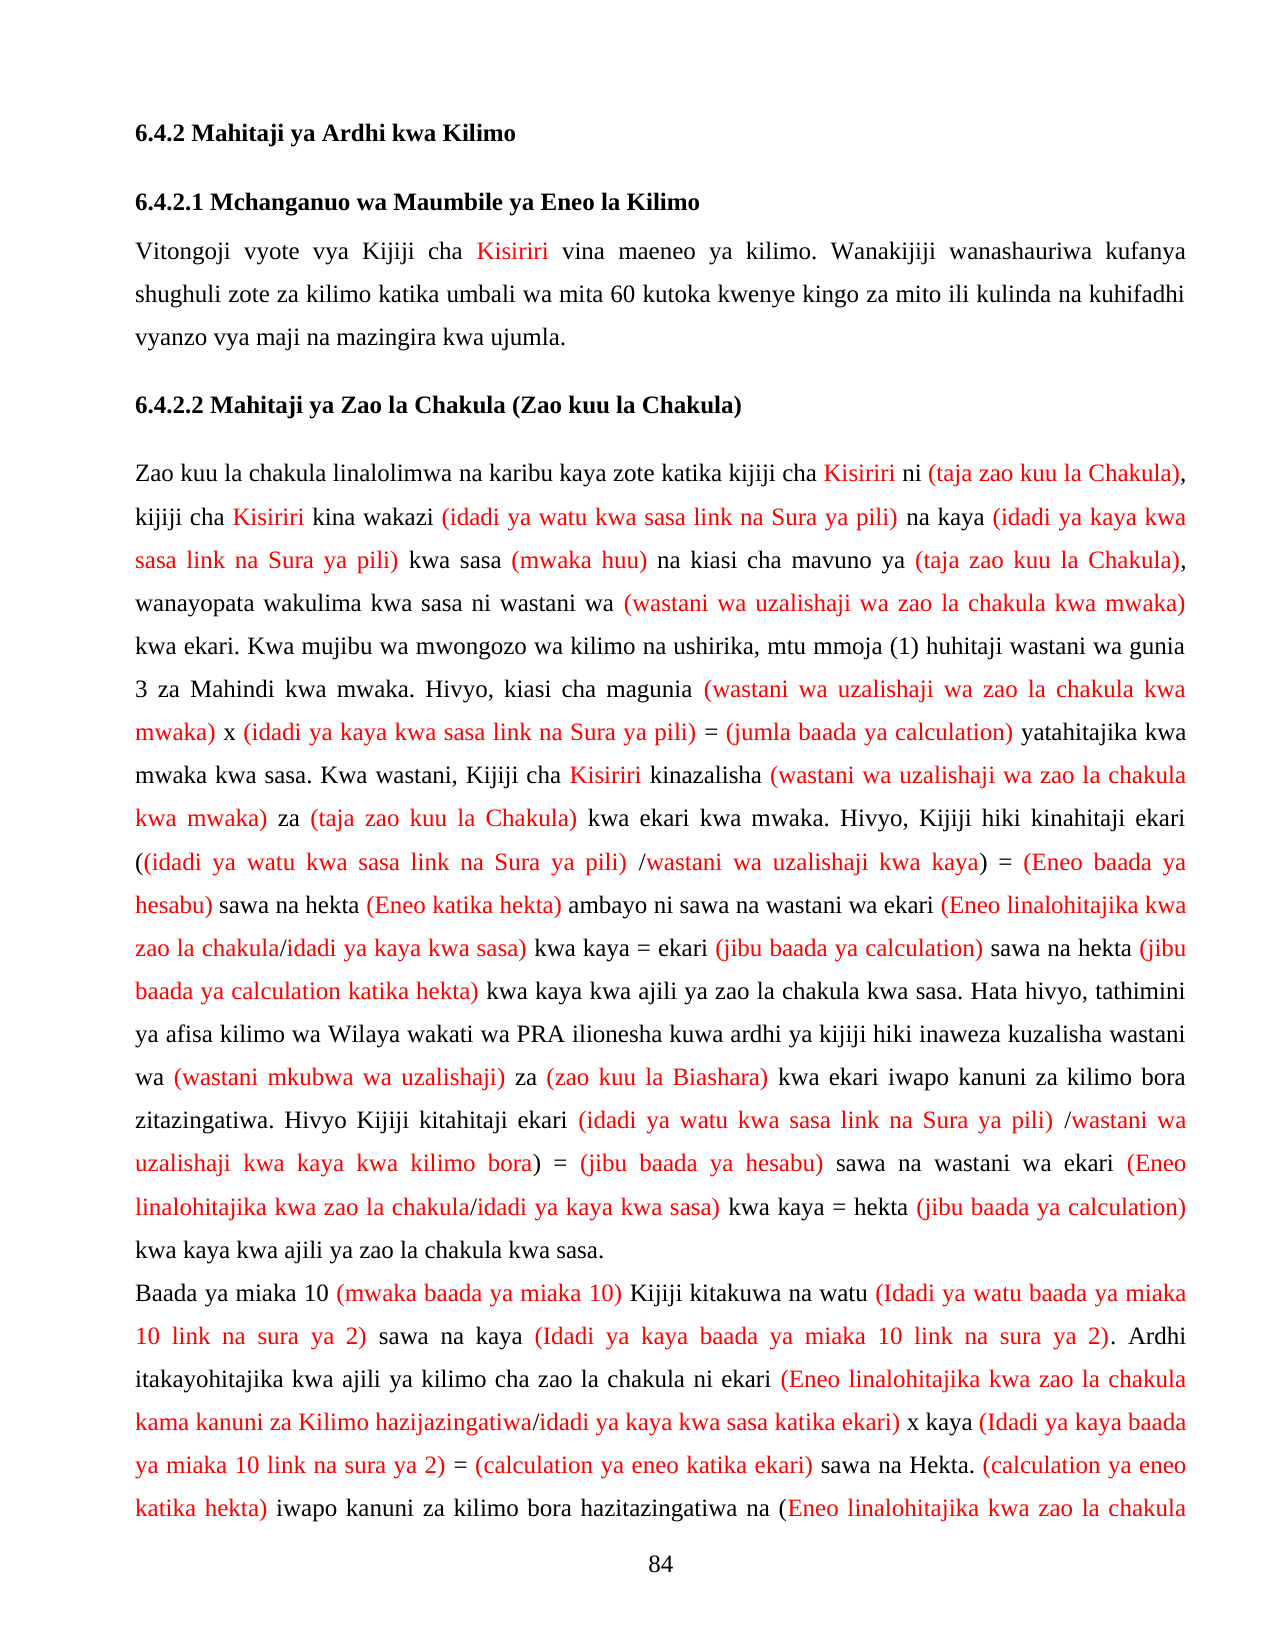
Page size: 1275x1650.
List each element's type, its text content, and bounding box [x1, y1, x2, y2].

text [135, 1278, 1186, 1522]
text Zao kuu la chakula linalolimwa na karibu kaya zote katika kijiji cha Kisiriri ni (taja zao kuu la Chakula), kijiji cha Kisiriri kina wakazi (idadi ya watu kwa sasa link na Sura ya pili) na kaya (idadi ya kaya kwa sasa link na Sura ya pili) kwa sasa (mwaka huu) na kiasi cha mavuno ya (taja zao kuu la Chakula), wanayopata wakulima kwa sasa ni wastani wa (wastani wa uzalishaji wa zao la chakula kwa mwaka) kwa ekari. Kwa mujibu wa mwongozo wa kilimo na ushirika, mtu mmoja (1) huhitaji wastani wa gunia 3 za Mahindi kwa mwaka. Hivyo, kiasi cha magunia (wastani wa uzalishaji wa zao la chakula kwa mwaka) x (idadi ya kaya kwa sasa link na Sura ya pili) = (jumla baada ya calculation) yatahitajika kwa mwaka kwa sasa. Kwa wastani, Kijiji cha Kisiriri kinazalisha (wastani wa uzalishaji wa zao la chakula kwa mwaka) za (taja zao kuu la Chakula) kwa ekari kwa mwaka. Hivyo, Kijiji hiki kinahitaji ekari ((idadi ya watu kwa sasa link na Sura ya pili) /wastani wa uzalishaji kwa kaya) = (Eneo baada ya hesabu) sawa na hekta (Eneo katika hekta) ambayo ni sawa na wastani wa ekari (Eneo linalohitajika kwa zao la chakula/idadi ya kaya kwa sasa) kwa kaya = ekari (jibu baada ya calculation) sawa na hekta (jibu baada ya calculation katika hekta) kwa kaya kwa ajili ya zao la chakula kwa sasa. Hata hivyo, tathimini ya afisa kilimo wa Wilaya wakati wa PRA ilionesha kuwa ardhi ya kijiji hiki inaweza kuzalisha wastani wa (wastani mkubwa wa uzalishaji) za (zao kuu la Biashara) kwa ekari iwapo kanuni za kilimo bora zitazingatiwa. Hivyo Kijiji kitahitaji ekari (idadi ya watu kwa sasa link na Sura ya pili) /wastani wa uzalishaji kwa kaya kwa kilimo bora) = (jibu baada ya hesabu) sawa na wastani wa ekari (Eneo linalohitajika kwa zao la chakula/idadi ya kaya kwa sasa) kwa kaya = hekta (jibu baada ya calculation) kwa kaya kwa ajili ya zao la chakula kwa sasa. [135, 458, 1186, 1263]
text Vitongoji vyote vya Kijiji cha Kisiriri vina maeneo ya kilimo. Wanakijiji wanashauriwa kufanya shughuli zote za kilimo katika umbali wa mita 60 kutoka kwenye kingo za mito ili kulinda na kuhifadhi vyanzo vya maji na mazingira kwa ujumla. [135, 236, 1186, 351]
subtitle 6.4.2 Mahitaji ya Ardhi kwa Kilimo [135, 118, 1186, 147]
subtitle 6.4.2.2 Mahitaji ya Zao la Chakula (Zao kuu la Chakula) [135, 390, 1186, 419]
subtitle 6.4.2.1 Mchanganuo wa Maumbile ya Eneo la Kilimo [135, 187, 1186, 215]
